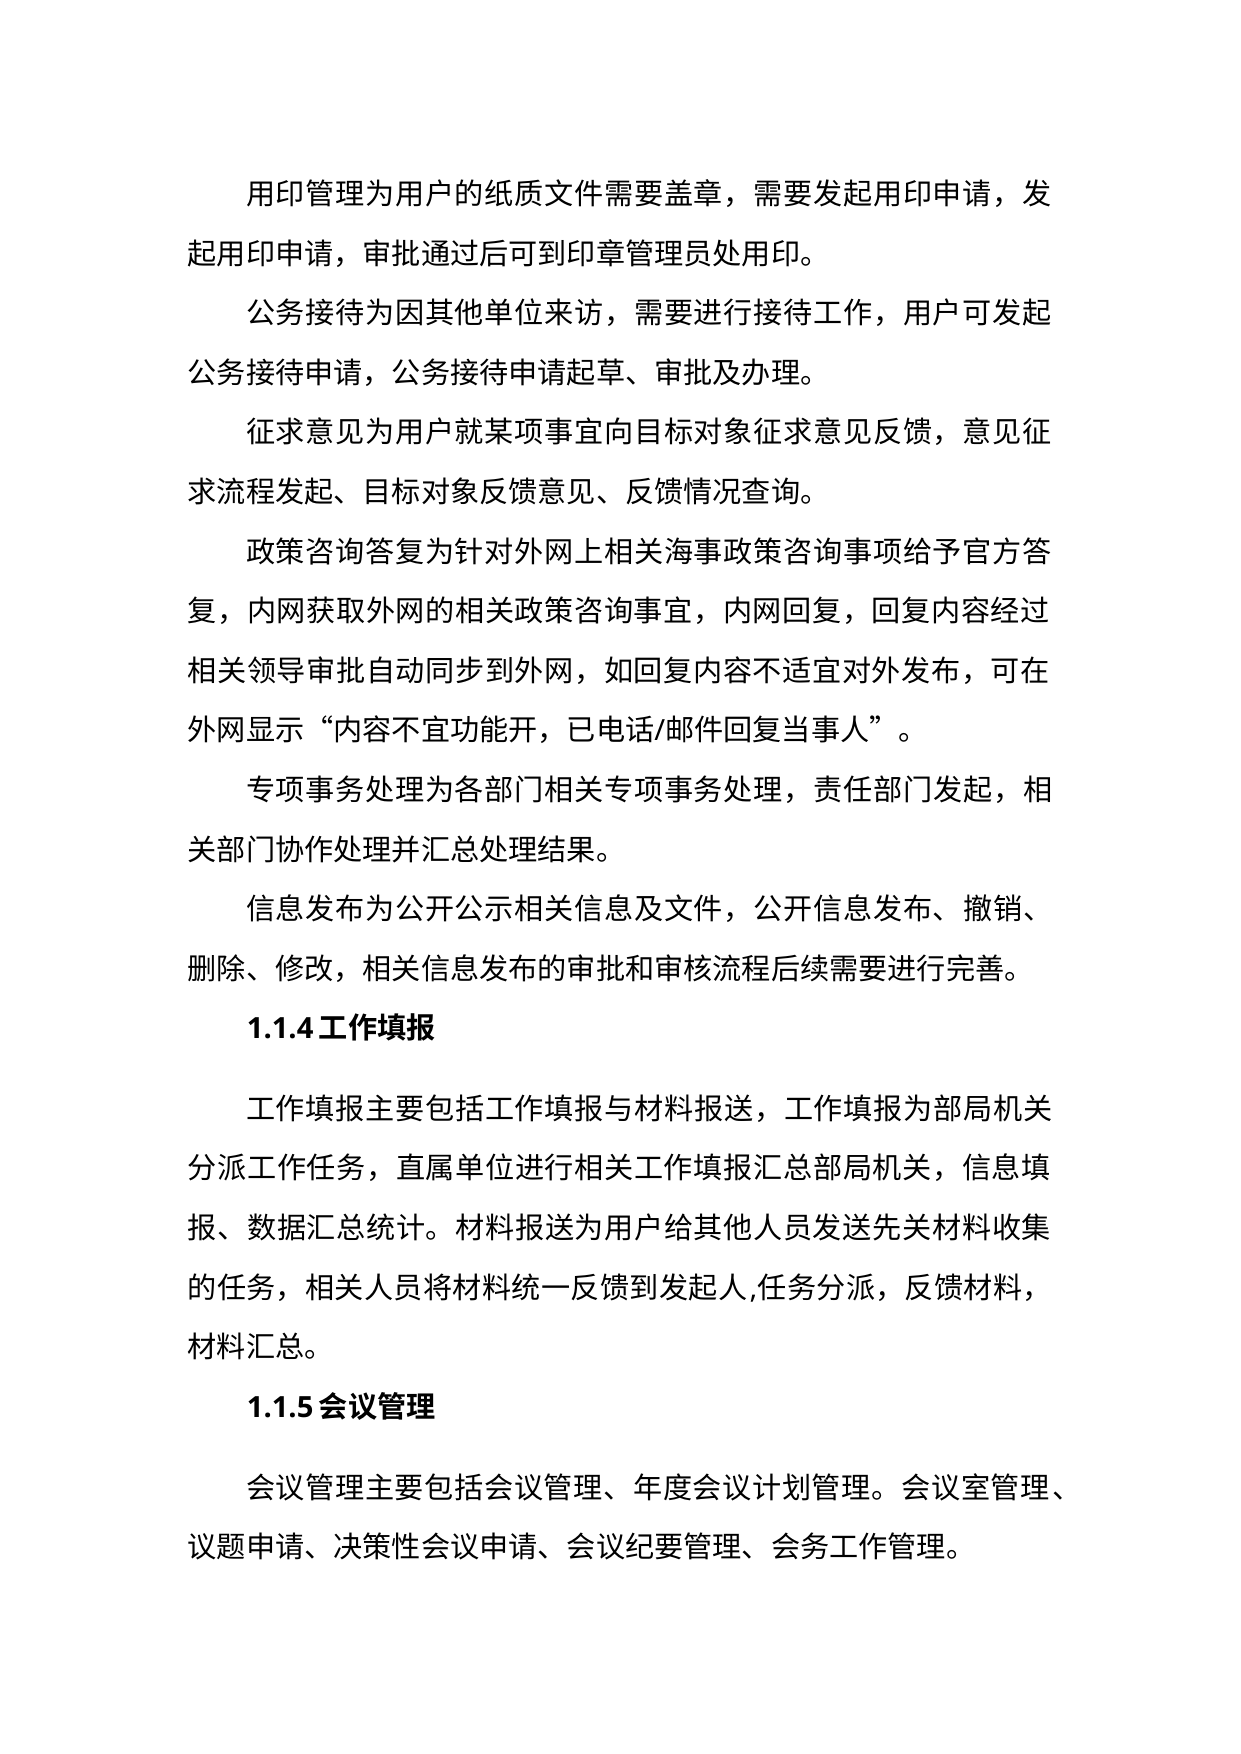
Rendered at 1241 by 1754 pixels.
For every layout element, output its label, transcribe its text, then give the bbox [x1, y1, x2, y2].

text 会议管理主要包括会议管理、年度会议计划管理。会议室管理、议题申请、决策性会议申请、会议纪要管理、会务工作管理。 [187, 1456, 1053, 1575]
text 征求意见为用户就某项事宜向目标对象征求意见反馈，意见征求流程发起、目标对象反馈意见、反馈情况查询。 [187, 400, 1053, 519]
text 专项事务处理为各部门相关专项事务处理，责任部门发起，相关部门协作处理并汇总处理结果。 [187, 758, 1053, 877]
text 政策咨询答复为针对外网上相关海事政策咨询事项给予官方答复，内网获取外网的相关政策咨询事宜，内网回复，回复内容经过相关领导审批自动同步到外网，如回复内容不适宜对外发布，可在外网显示“内容不宜功能开，已电话/邮件回复当事人”。 [187, 519, 1053, 758]
text 用印管理为用户的纸质文件需要盖章，需要发起用印申请，发起用印申请，审批通过后可到印章管理员处用印。 [187, 162, 1053, 281]
subtitle 会议管理 [247, 1375, 1053, 1434]
subtitle 工作填报 [247, 996, 1053, 1056]
text 工作填报主要包括工作填报与材料报送，工作填报为部局机关分派工作任务，直属单位进行相关工作填报汇总部局机关，信息填报、数据汇总统计。材料报送为用户给其他人员发送先关材料收集的任务，相关人员将材料统一反馈到发起人,任务分派，反馈材料，材料汇总。 [187, 1077, 1053, 1375]
text 公务接待为因其他单位来访，需要进行接待工作，用户可发起公务接待申请，公务接待申请起草、审批及办理。 [187, 281, 1053, 400]
text 信息发布为公开公示相关信息及文件，公开信息发布、撤销、删除、修改，相关信息发布的审批和审核流程后续需要进行完善。 [187, 877, 1053, 996]
